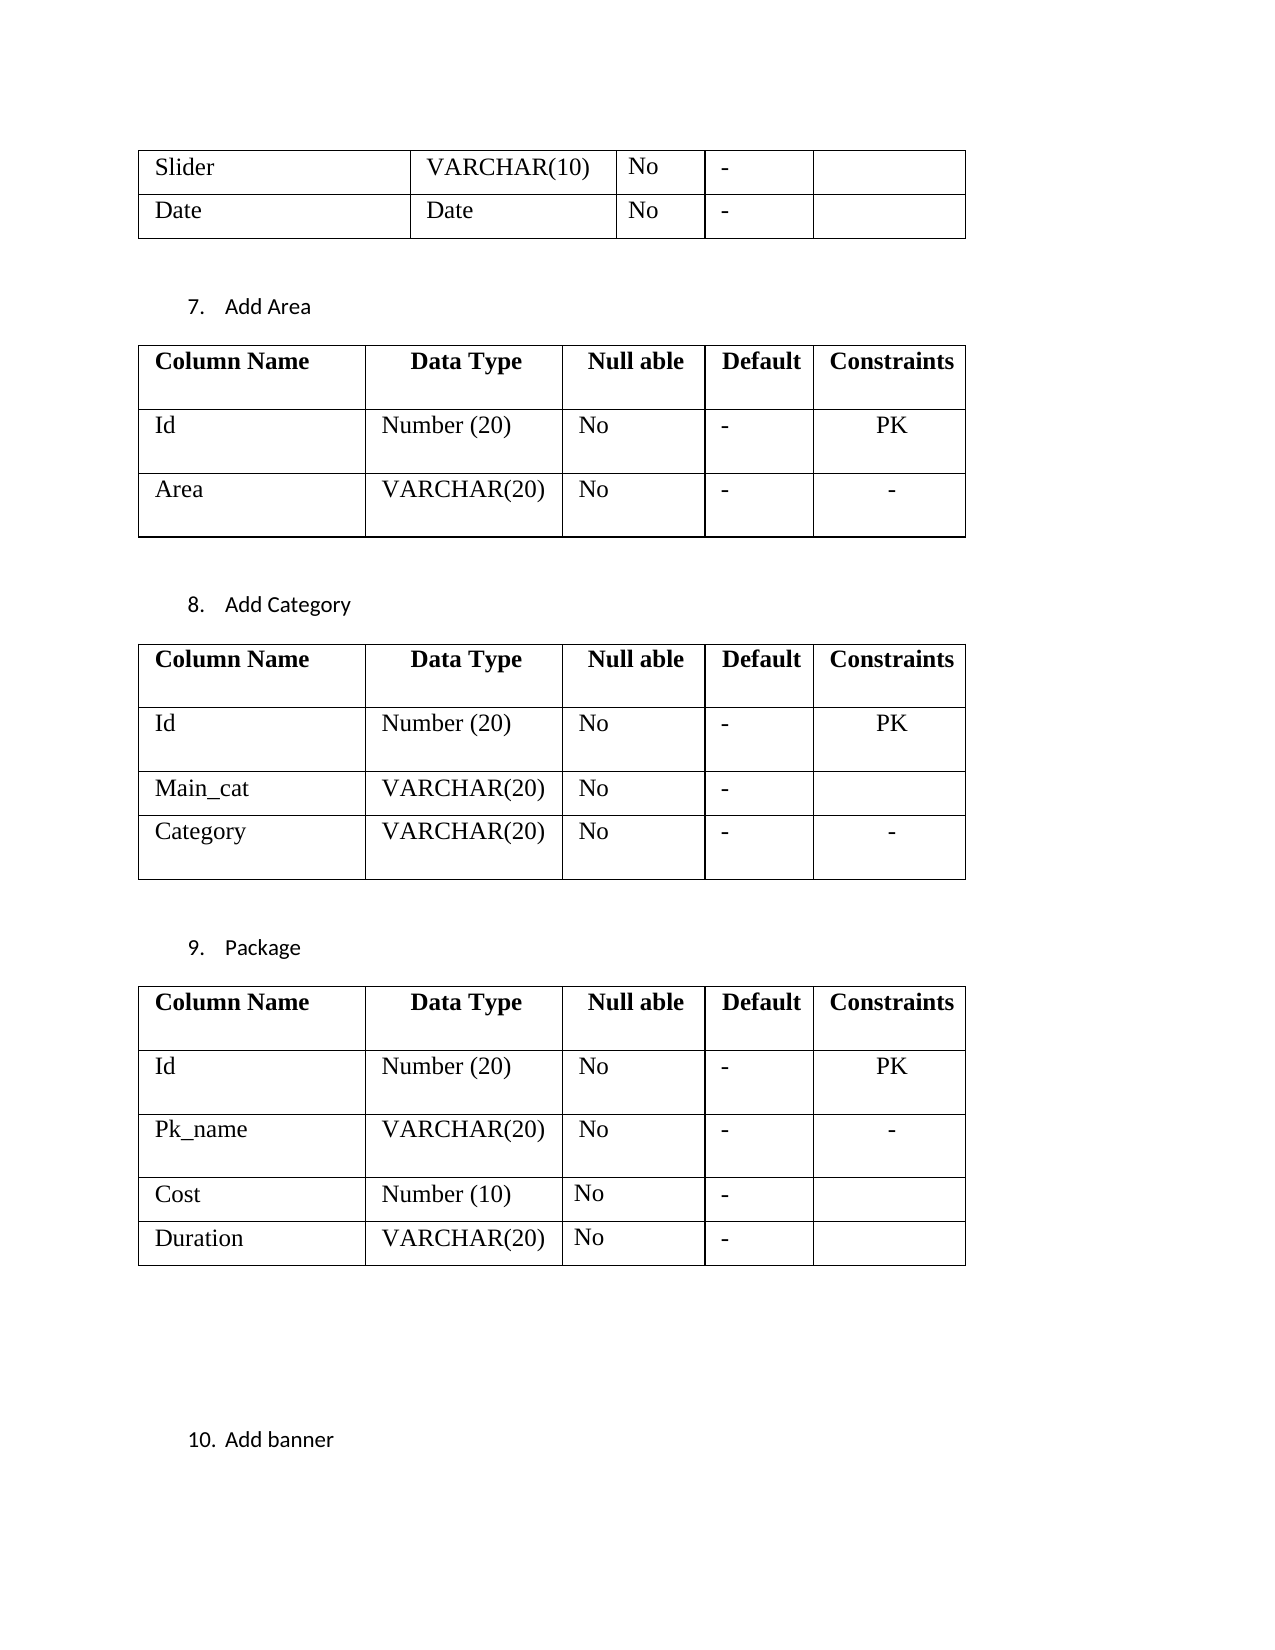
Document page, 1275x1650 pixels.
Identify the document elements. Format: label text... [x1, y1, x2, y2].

table_header Default [706, 987, 813, 1050]
table_cell - [706, 772, 813, 815]
table_cell Pk_name [139, 1115, 365, 1177]
table_header Constraints [814, 645, 965, 707]
table_header Column Name [139, 346, 365, 409]
table_cell No [563, 1051, 704, 1113]
table_cell Cost [139, 1178, 365, 1221]
table_cell PK [814, 1051, 965, 1113]
table_cell - [706, 816, 813, 879]
table_cell No [563, 1222, 704, 1265]
table_cell Category [139, 816, 365, 879]
table_cell No [563, 816, 704, 879]
table_cell - [706, 1222, 813, 1265]
table_cell VARCHAR(20) [366, 816, 562, 879]
table_cell Slider [139, 151, 410, 194]
table_cell Date [411, 195, 616, 238]
table_cell - [706, 708, 813, 771]
table_cell No [563, 708, 704, 771]
table_cell - [706, 1115, 813, 1177]
table_cell - [706, 195, 813, 238]
table_cell Number (20) [366, 1051, 562, 1113]
table_cell [814, 1222, 965, 1265]
table_cell VARCHAR(20) [366, 1222, 562, 1265]
table_cell - [814, 816, 965, 879]
table_header Default [706, 645, 813, 707]
table_cell [814, 195, 965, 238]
table_cell Number (20) [366, 708, 562, 771]
table_cell - [814, 474, 965, 536]
table_header Constraints [814, 987, 965, 1050]
table_cell No [563, 410, 704, 473]
table_cell No [617, 151, 704, 194]
table_header Column Name [139, 645, 365, 707]
table_cell PK [814, 708, 965, 771]
table_cell Duration [139, 1222, 365, 1265]
list Add Category [187, 591, 1125, 618]
list Package [187, 933, 1125, 961]
table_header Data Type [366, 346, 562, 409]
table_cell Id [139, 1051, 365, 1113]
table_cell PK [814, 410, 965, 473]
table_cell Main_cat [139, 772, 365, 815]
list Add banner [187, 1425, 1125, 1453]
table_cell Id [139, 410, 365, 473]
table_cell [814, 1178, 965, 1221]
table_cell - [706, 151, 813, 194]
table_cell Number (20) [366, 410, 562, 473]
table_cell [814, 772, 965, 815]
table_cell [814, 151, 965, 194]
table_cell - [706, 410, 813, 473]
list Add Area [187, 292, 1125, 320]
table_cell VARCHAR(20) [366, 772, 562, 815]
table_header Data Type [366, 987, 562, 1050]
table_header Null able [563, 346, 704, 409]
table_cell - [706, 1178, 813, 1221]
table_cell - [706, 1051, 813, 1113]
table_header Null able [563, 987, 704, 1050]
table_header Null able [563, 645, 704, 707]
table_cell No [563, 1178, 704, 1221]
table_cell VARCHAR(20) [366, 474, 562, 536]
table_cell - [706, 474, 813, 536]
table_cell No [563, 474, 704, 536]
table_cell Number (10) [366, 1178, 562, 1221]
table_header Data Type [366, 645, 562, 707]
table_cell - [814, 1115, 965, 1177]
table_header Constraints [814, 346, 965, 409]
table_cell Id [139, 708, 365, 771]
table_cell Date [139, 195, 410, 238]
table_header Default [706, 346, 813, 409]
table_cell No [563, 1115, 704, 1177]
table_cell Area [139, 474, 365, 536]
table_cell No [617, 195, 704, 238]
table_cell VARCHAR(20) [366, 1115, 562, 1177]
table_cell VARCHAR(10) [411, 151, 616, 194]
table_header Column Name [139, 987, 365, 1050]
table_cell No [563, 772, 704, 815]
